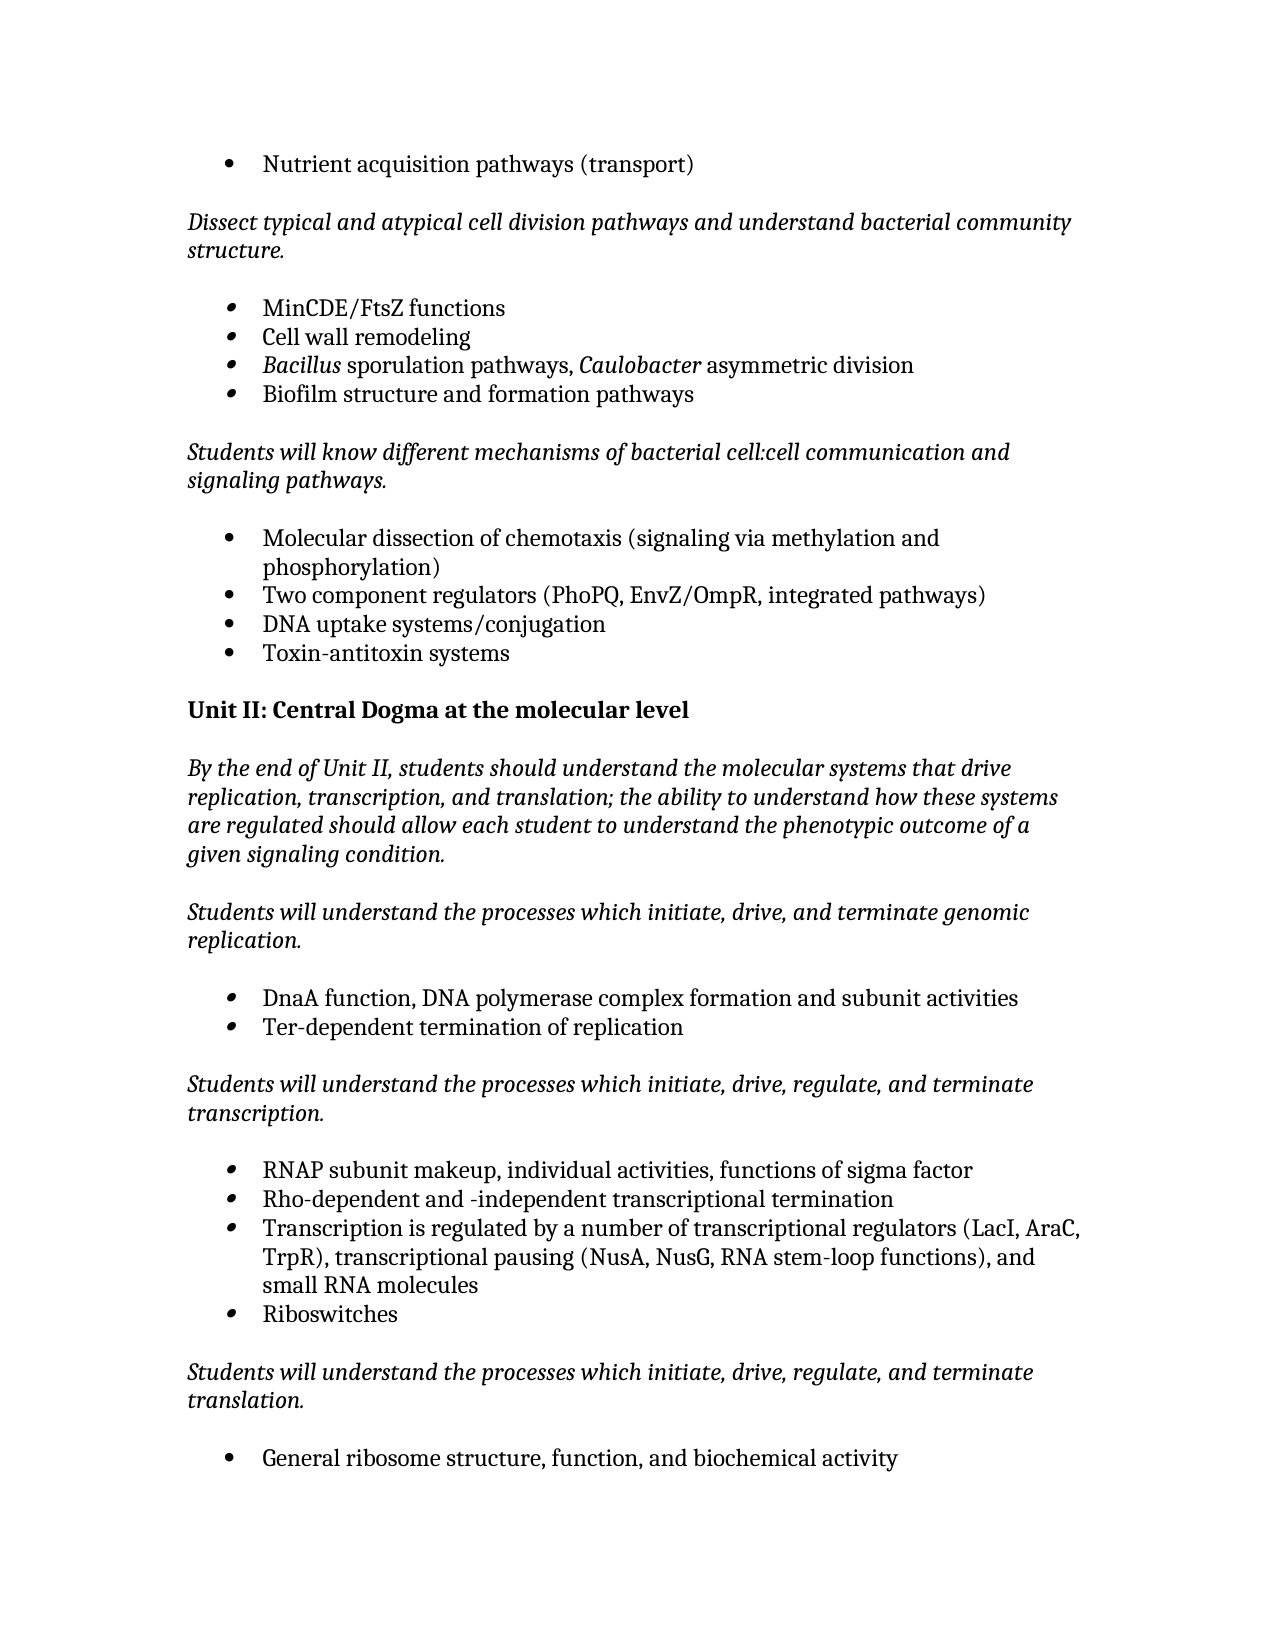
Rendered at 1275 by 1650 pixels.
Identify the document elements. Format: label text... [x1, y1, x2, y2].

list Riboswitches [225, 1300, 1087, 1329]
list Toxin-antitoxin systems [225, 639, 1087, 667]
list Molecular dissection of chemotaxis (signaling via methylation and phosphorylation) [225, 524, 1087, 581]
text By the end of Unit II, students should understand the molecular systems that drive replication, transcription, and translation; the ability to understand how these systems are regulated should allow each student to understand the phenotypic outcome of a given signaling condition. [187, 754, 1087, 869]
list Rho-dependent and -independent transcriptional termination [225, 1185, 1087, 1214]
list Biofilm structure and formation pathways [225, 380, 1087, 409]
list Transcription is regulated by a number of transcriptional regulators (LacI, AraC, TrpR), transcriptional pausing (NusA, NusG, RNA stem-loop functions), and small RNA molecules [225, 1214, 1087, 1300]
list Two component regulators (PhoPQ, EnvZ/OmpR, integrated pathways) [225, 581, 1087, 610]
list Bacillus sporulation pathways, Caulobacter asymmetric division [225, 351, 1087, 380]
list DNA uptake systems/conjugation [225, 610, 1087, 639]
list RNAP subunit makeup, individual activities, functions of sigma factor [225, 1156, 1087, 1185]
text Students will understand the processes which initiate, drive, regulate, and terminate translation. [187, 1357, 1087, 1415]
text Students will know different mechanisms of bacterial cell:cell communication and signaling pathways. [187, 437, 1087, 495]
list Nutrient acquisition pathways (transport) [225, 150, 1087, 179]
list Cell wall remodeling [225, 322, 1087, 351]
text Students will understand the processes which initiate, drive, regulate, and terminate transcription. [187, 1070, 1087, 1127]
list MinCDE/FtsZ functions [225, 294, 1087, 322]
list DnaA function, DNA polymerase complex formation and subunit activities [225, 984, 1087, 1012]
text Students will understand the processes which initiate, drive, and terminate genomic replication. [187, 897, 1087, 955]
list General ribosome structure, function, and biochemical activity [225, 1444, 1087, 1472]
text Dissect typical and atypical cell division pathways and understand bacterial community structure. [187, 207, 1087, 265]
list Ter-dependent termination of replication [225, 1012, 1087, 1041]
text Unit II: Central Dogma at the molecular level [187, 696, 1087, 725]
